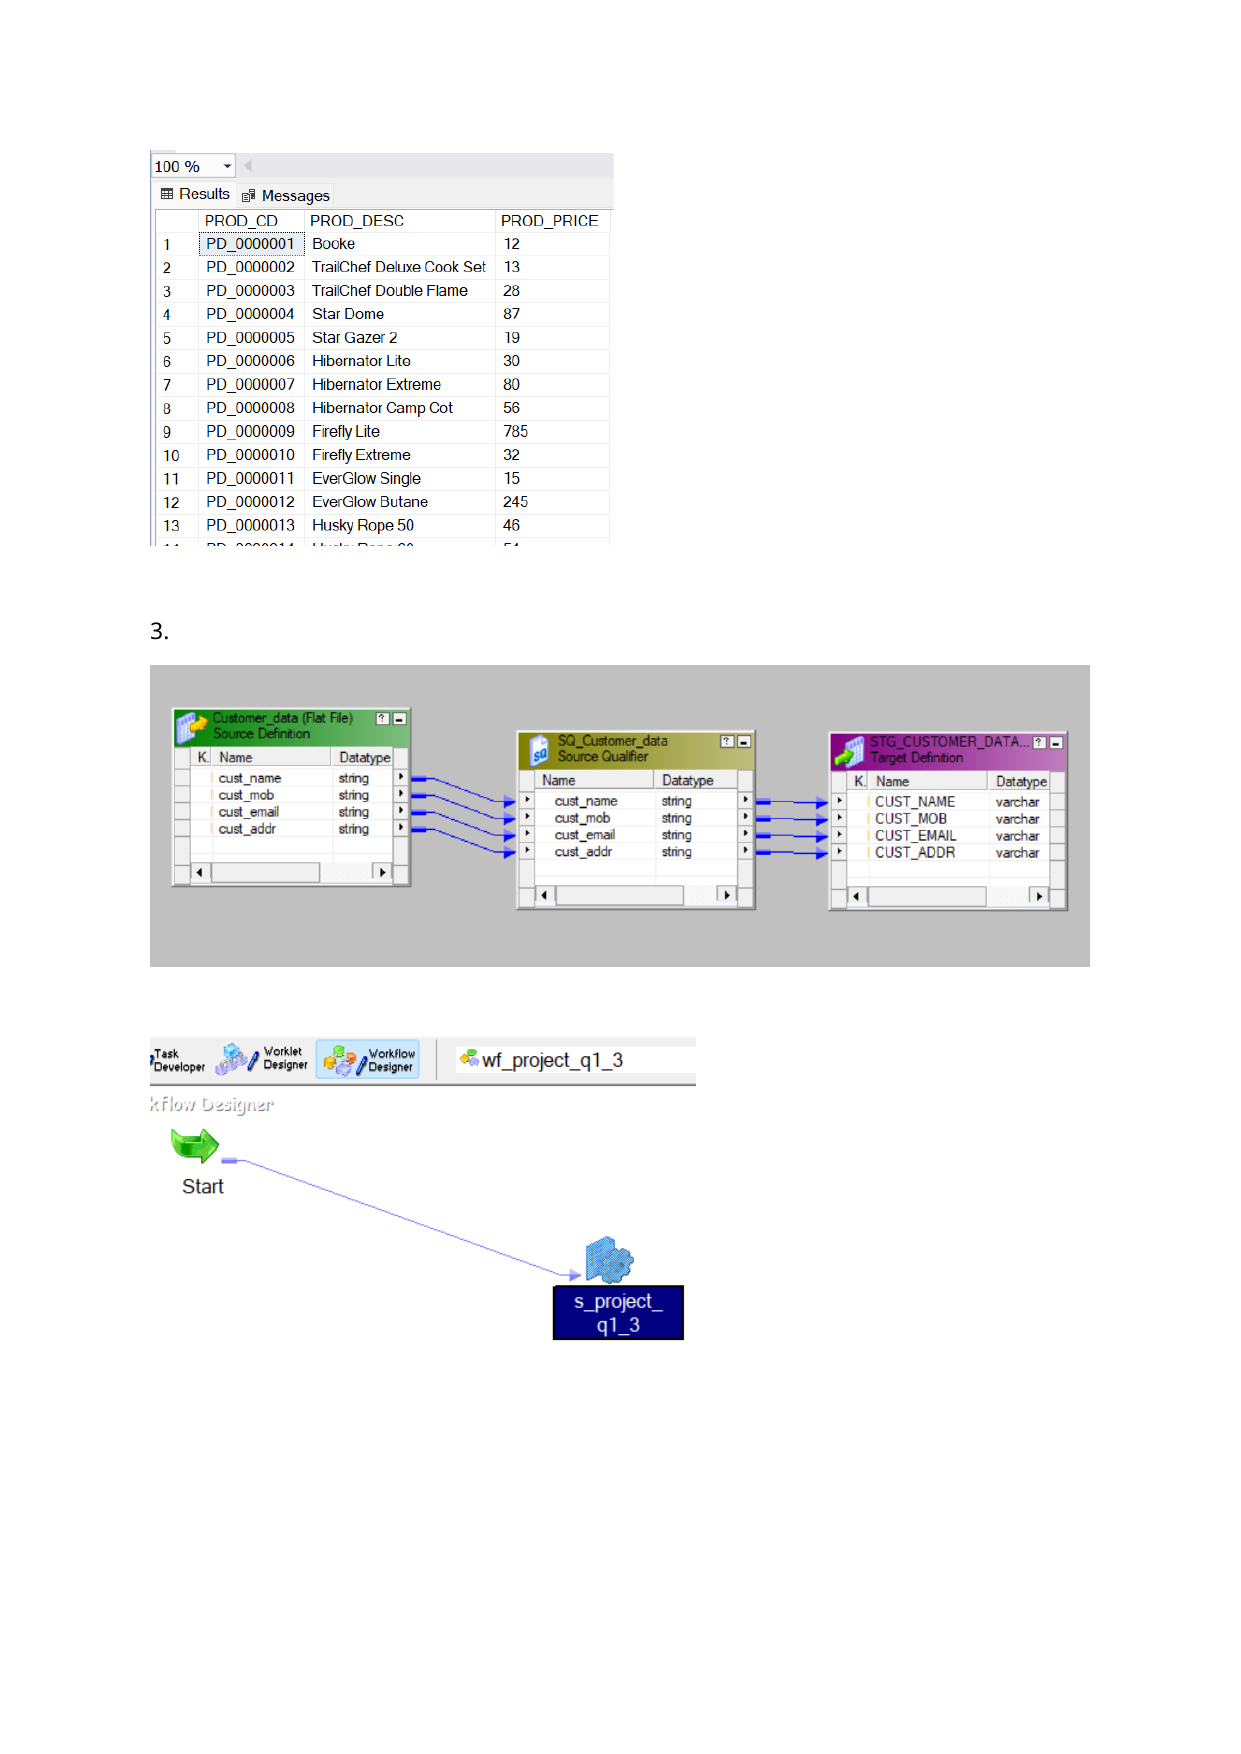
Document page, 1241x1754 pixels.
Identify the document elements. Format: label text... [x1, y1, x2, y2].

picture [150, 1036, 696, 1364]
text 3. [150, 615, 1090, 646]
picture [150, 665, 1091, 967]
picture [150, 150, 614, 546]
